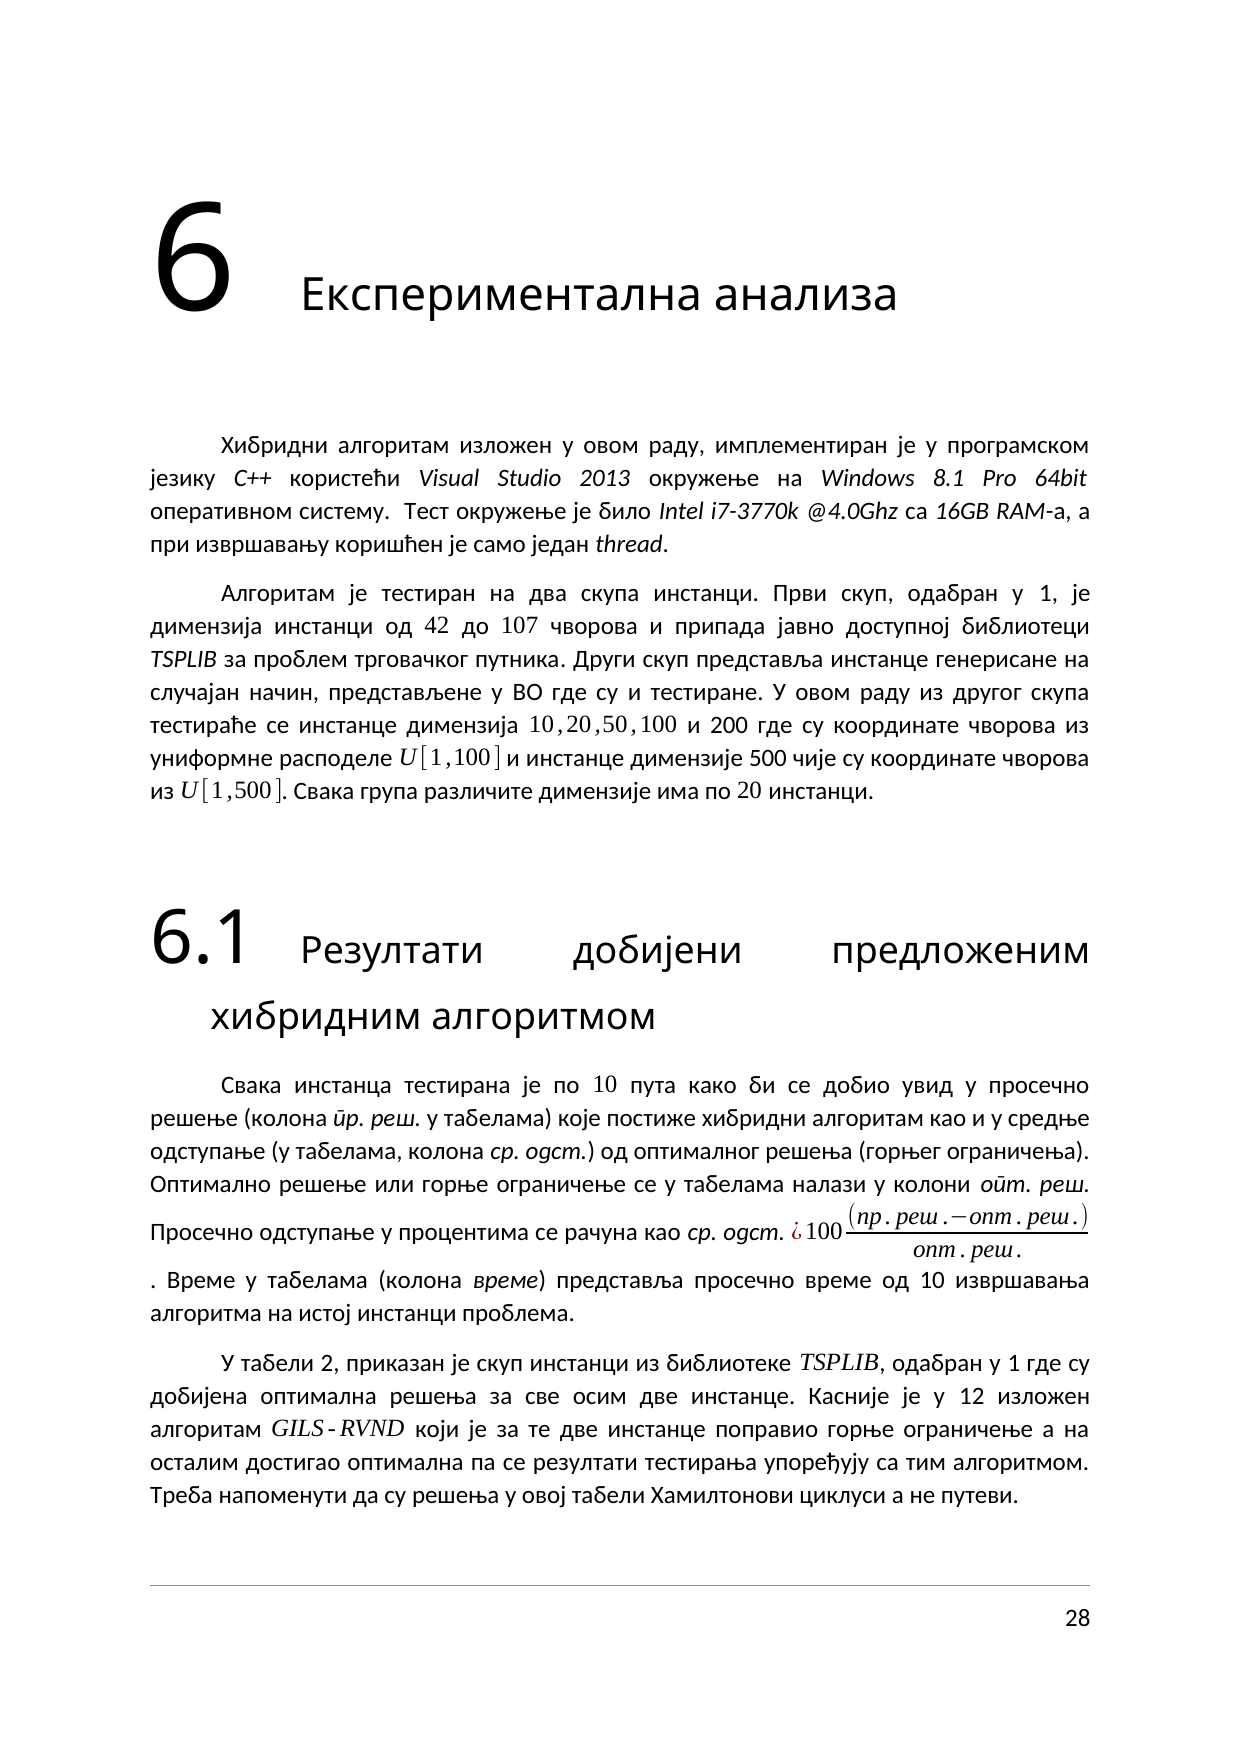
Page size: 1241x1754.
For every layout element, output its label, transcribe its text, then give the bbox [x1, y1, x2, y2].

text Свака инстанца тестирана је по пута како би се добио увид у просечно решење (колона пр. реш. у табeлама) које постиже хибридни алгоритам као и у средње одступање (у табелама, колона ср. одст.) од оптималног решења (горњег ограничења). Оптимално решење или горње ограничење се у табелама налази у колони опт. реш. Просечно одступање у процентима се рачуна као ср. одст. . Време у табелама (колона време) представља просечно време од 10 извршавања алгоритма на истој инстанци проблема. [150, 1069, 1090, 1328]
text У табели 2, приказан је скуп инстанци из библиотеке , одабран у где су добијена оптимална решења за све осим две инстанце. Касније је у изложен алгоритам који је за те две инстанце поправио горње ограничење а на осталим достигао оптимална па се резултати тестирања упоређују са тим алгоритмом. Треба напоменути да су решења у овој табели Хамилтонови циклуси а не путеви. [150, 1347, 1090, 1509]
subtitle Експериментална анализа [150, 150, 1090, 354]
text Хибридни алгоритам изложен у овом раду, имплементиран је у програмском језику C++ користећи Visual Studio 2013 окружење на Windows 8.1 Pro 64bit оперативном систему. Тест окружење је било Intel i7-3770k @4.0Ghz са 16GB RAM-а, а при извршавању коришћен је само један thread. [150, 429, 1090, 558]
subtitle Резултати добијени предложеним хибридним алгоритмом [150, 883, 1090, 1040]
text Алгоритам је тестиран на два скупа инстанци. Први скуп, одабран у , је димензија инстанци од до чворова и припада јавно доступној библиотеци TSPLIB за проблем трговачког путника. Други скуп представља инстанце генерисане на случајан начин, представљене у где су и тестиране. У овом раду из другог скупа тестираће се инстанце димензија и 200 где су координате чворова из униформне расподеле и инстанце димензије 500 чије су координате чворова из . Свака група различите димензије има по инстанци. [150, 578, 1090, 806]
